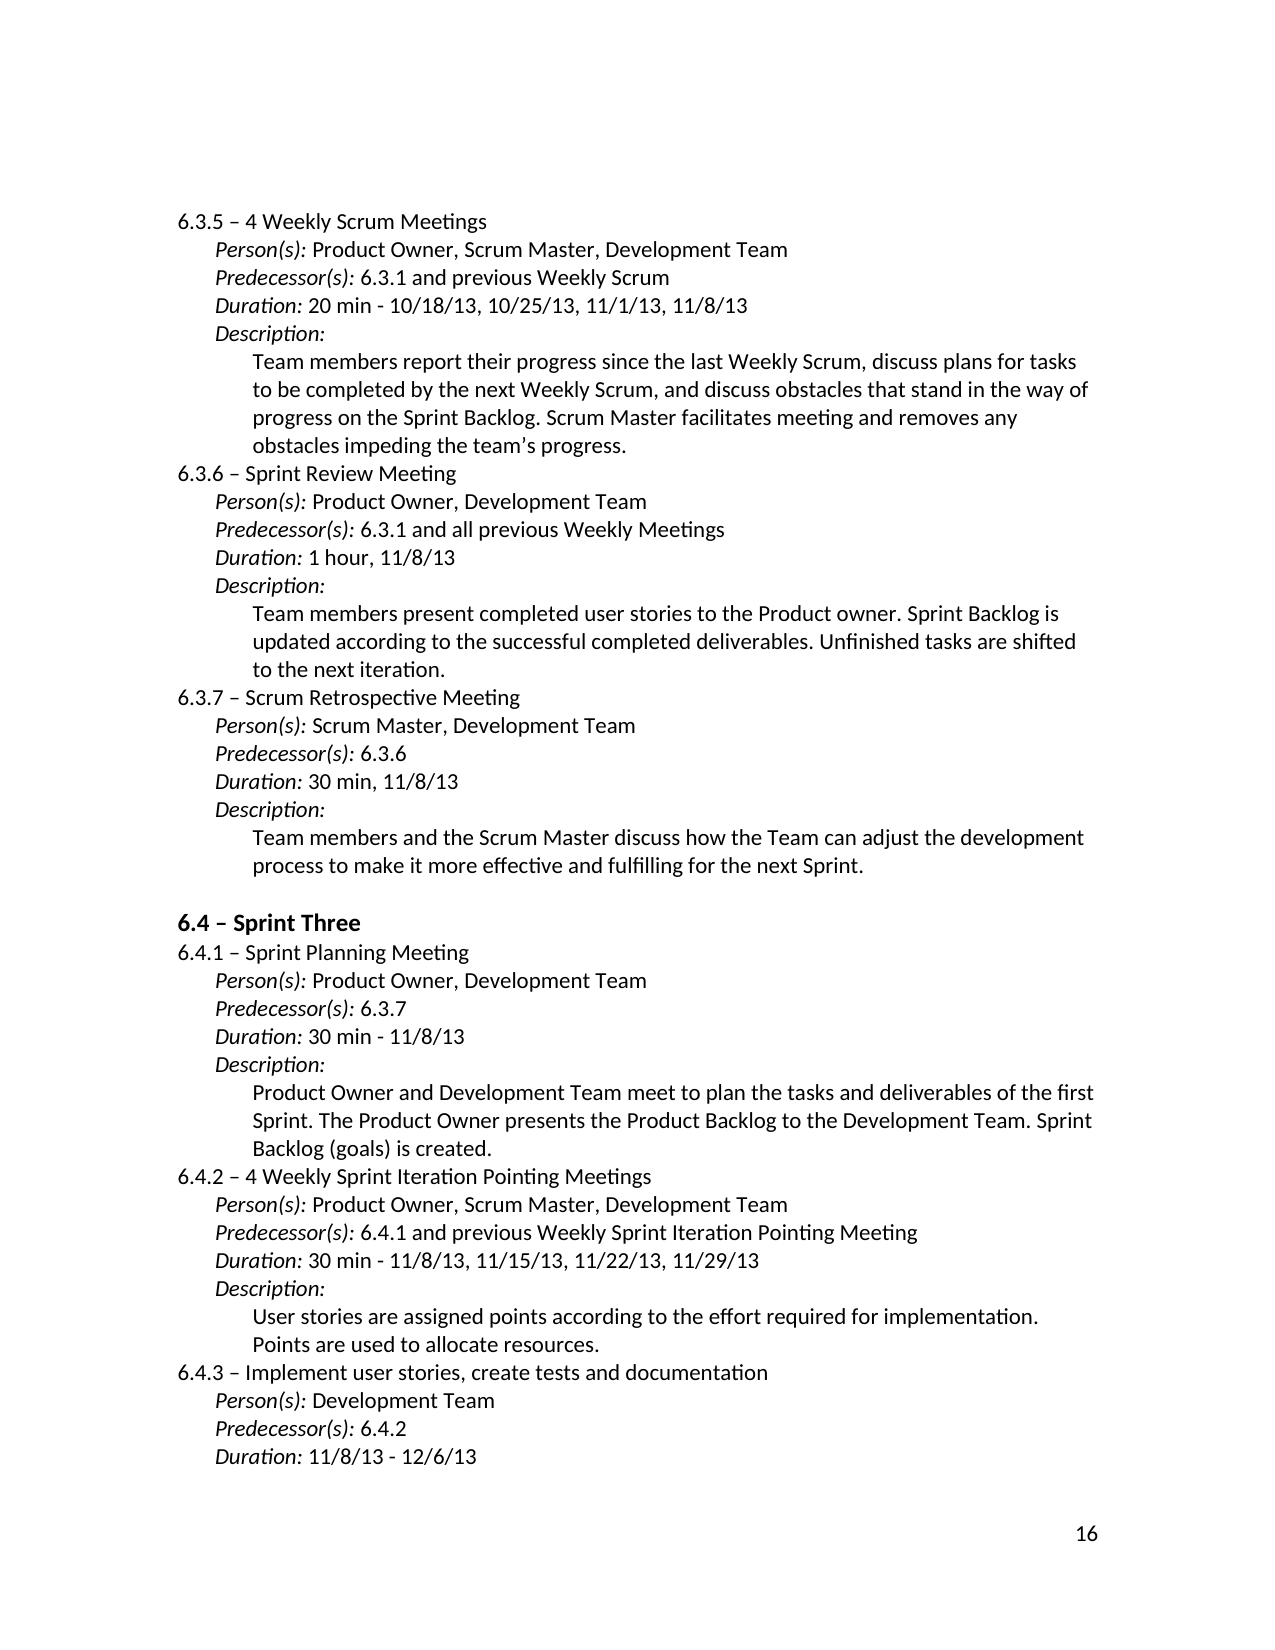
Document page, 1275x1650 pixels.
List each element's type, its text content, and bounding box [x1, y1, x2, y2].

text Duration: 30 min - 11/8/13, 11/15/13, 11/22/13, 11/29/13 [215, 1246, 1098, 1274]
text Predecessor(s): 6.3.1 and previous Weekly Scrum [215, 263, 1098, 291]
text Predecessor(s): 6.3.6 [215, 739, 1098, 767]
text Duration: 11/8/13 - 12/6/13 [215, 1442, 1098, 1470]
text Team members report their progress since the last Weekly Scrum, discuss plans for tasks to be completed by the next Weekly Scrum, and discuss obstacles that stand in the way of progress on the Sprint Backlog. Scrum Master facilitates meeting and removes any obstacles impeding the team’s progress. [252, 347, 1098, 459]
text Person(s): Product Owner, Development Team [215, 966, 1098, 994]
text Description: [215, 1050, 1098, 1078]
text Description: [215, 571, 1098, 599]
text Description: [215, 795, 1098, 823]
text Predecessor(s): 6.4.2 [215, 1414, 1098, 1442]
text 6.3.6 – Sprint Review Meeting [177, 459, 1098, 487]
text Predecessor(s): 6.3.1 and all previous Weekly Meetings [215, 515, 1098, 543]
text Predecessor(s): 6.3.7 [215, 994, 1098, 1022]
text Person(s): Product Owner, Scrum Master, Development Team [215, 235, 1098, 263]
text Person(s): Product Owner, Development Team [215, 487, 1098, 515]
text Duration: 20 min - 10/18/13, 10/25/13, 11/1/13, 11/8/13 [215, 291, 1098, 319]
text Person(s): Scrum Master, Development Team [215, 711, 1098, 739]
text Duration: 30 min, 11/8/13 [215, 767, 1098, 795]
text Person(s): Product Owner, Scrum Master, Development Team [215, 1190, 1098, 1218]
text 6.3.7 – Scrum Retrospective Meeting [177, 683, 1098, 711]
text 6.3.5 – 4 Weekly Scrum Meetings [177, 207, 1098, 235]
text Description: [215, 319, 1098, 347]
text Team members and the Scrum Master discuss how the Team can adjust the development process to make it more effective and fulfilling for the next Sprint. [252, 823, 1098, 879]
text Product Owner and Development Team meet to plan the tasks and deliverables of the first Sprint. The Product Owner presents the Product Backlog to the Development Team. Sprint Backlog (goals) is created. [252, 1078, 1098, 1162]
text 6.4.1 – Sprint Planning Meeting [177, 938, 1098, 966]
text 6.4 – Sprint Three [177, 907, 1098, 938]
text 6.4.3 – Implement user stories, create tests and documentation [177, 1358, 1098, 1386]
text Duration: 1 hour, 11/8/13 [215, 543, 1098, 571]
text Predecessor(s): 6.4.1 and previous Weekly Sprint Iteration Pointing Meeting [215, 1218, 1098, 1246]
text Duration: 30 min - 11/8/13 [215, 1022, 1098, 1050]
text Team members present completed user stories to the Product owner. Sprint Backlog is updated according to the successful completed deliverables. Unfinished tasks are shifted to the next iteration. [252, 599, 1098, 683]
text User stories are assigned points according to the effort required for implementation. Points are used to allocate resources. [252, 1302, 1098, 1358]
text 6.4.2 – 4 Weekly Sprint Iteration Pointing Meetings [177, 1162, 1098, 1190]
text Person(s): Development Team [215, 1386, 1098, 1414]
text Description: [215, 1274, 1098, 1302]
